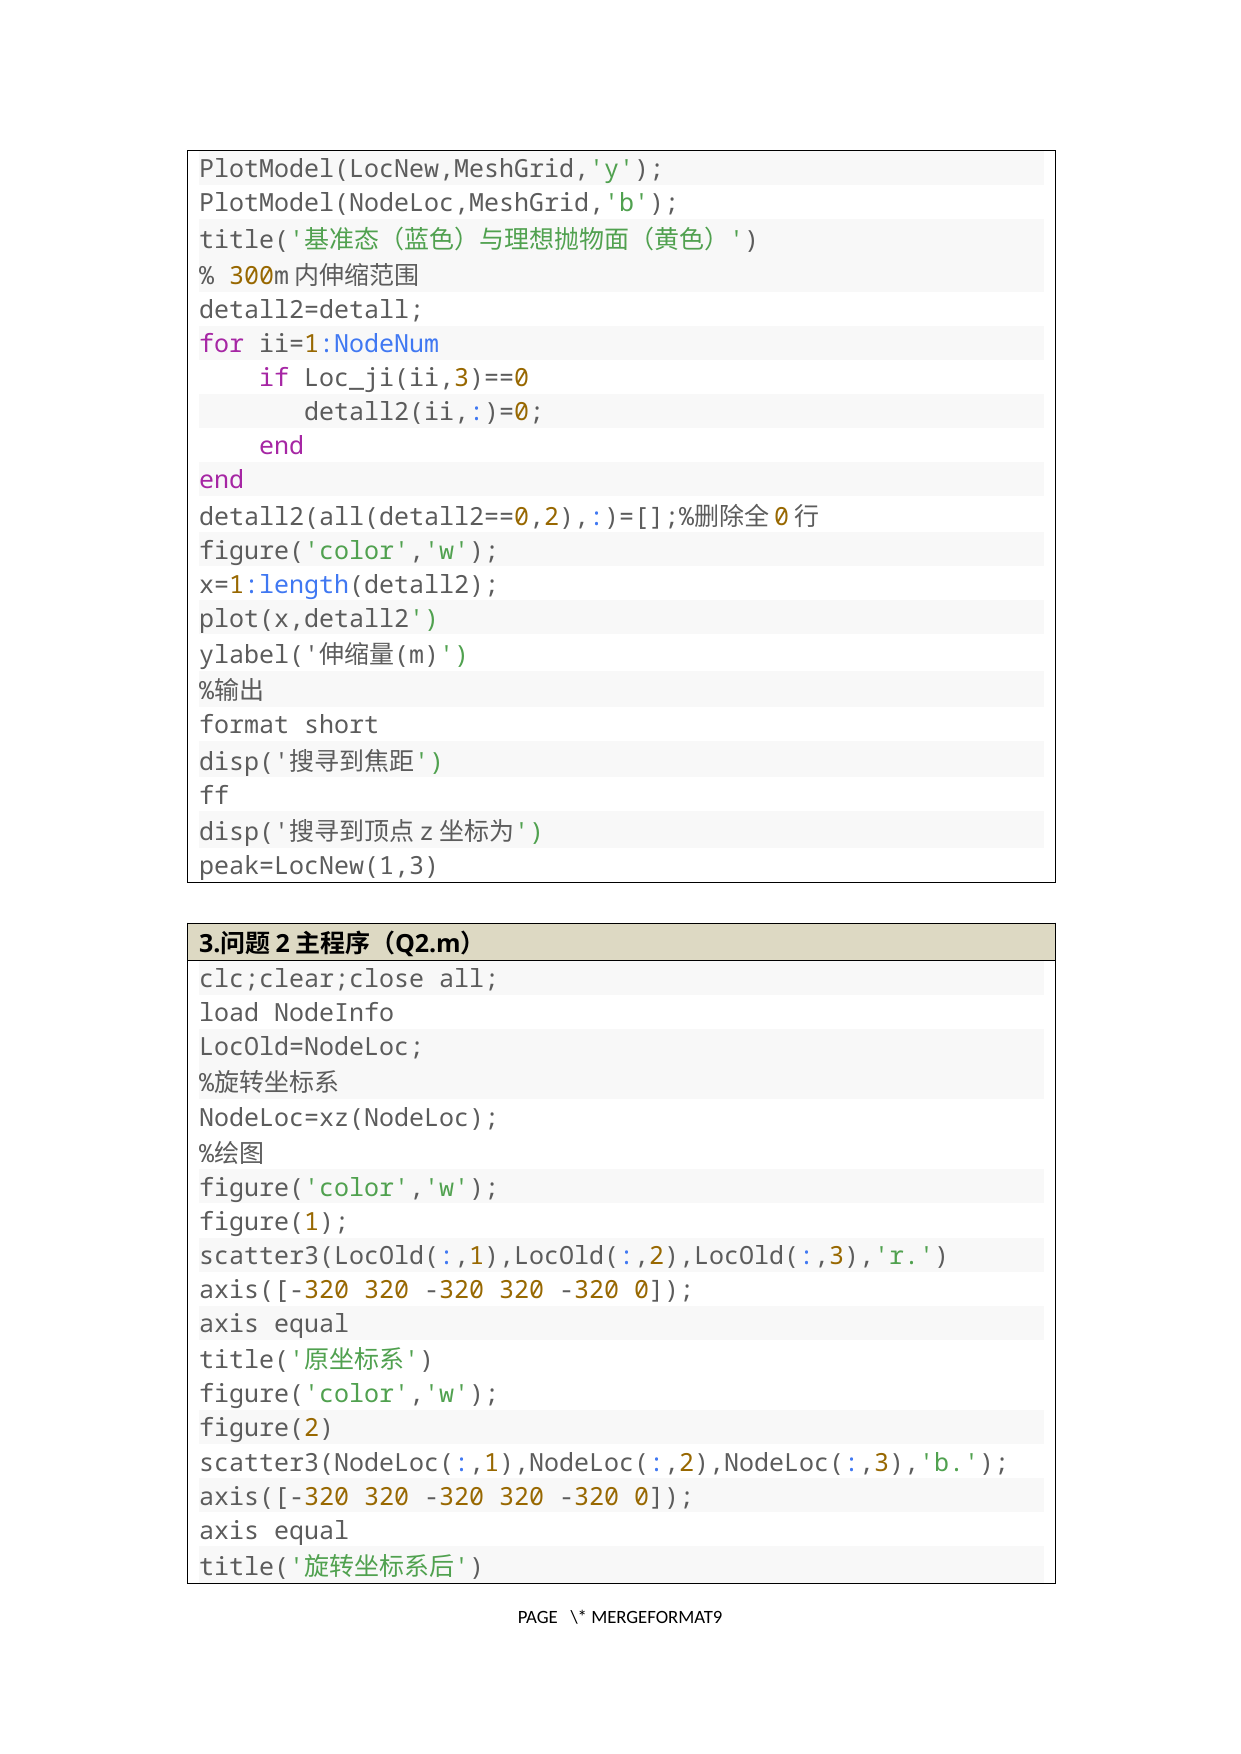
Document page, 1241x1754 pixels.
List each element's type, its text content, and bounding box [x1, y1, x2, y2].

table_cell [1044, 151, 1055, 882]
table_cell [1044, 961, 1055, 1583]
table_header 3.问题2主程序（Q2.m） [188, 924, 1055, 960]
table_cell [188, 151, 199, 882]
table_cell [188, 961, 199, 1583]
